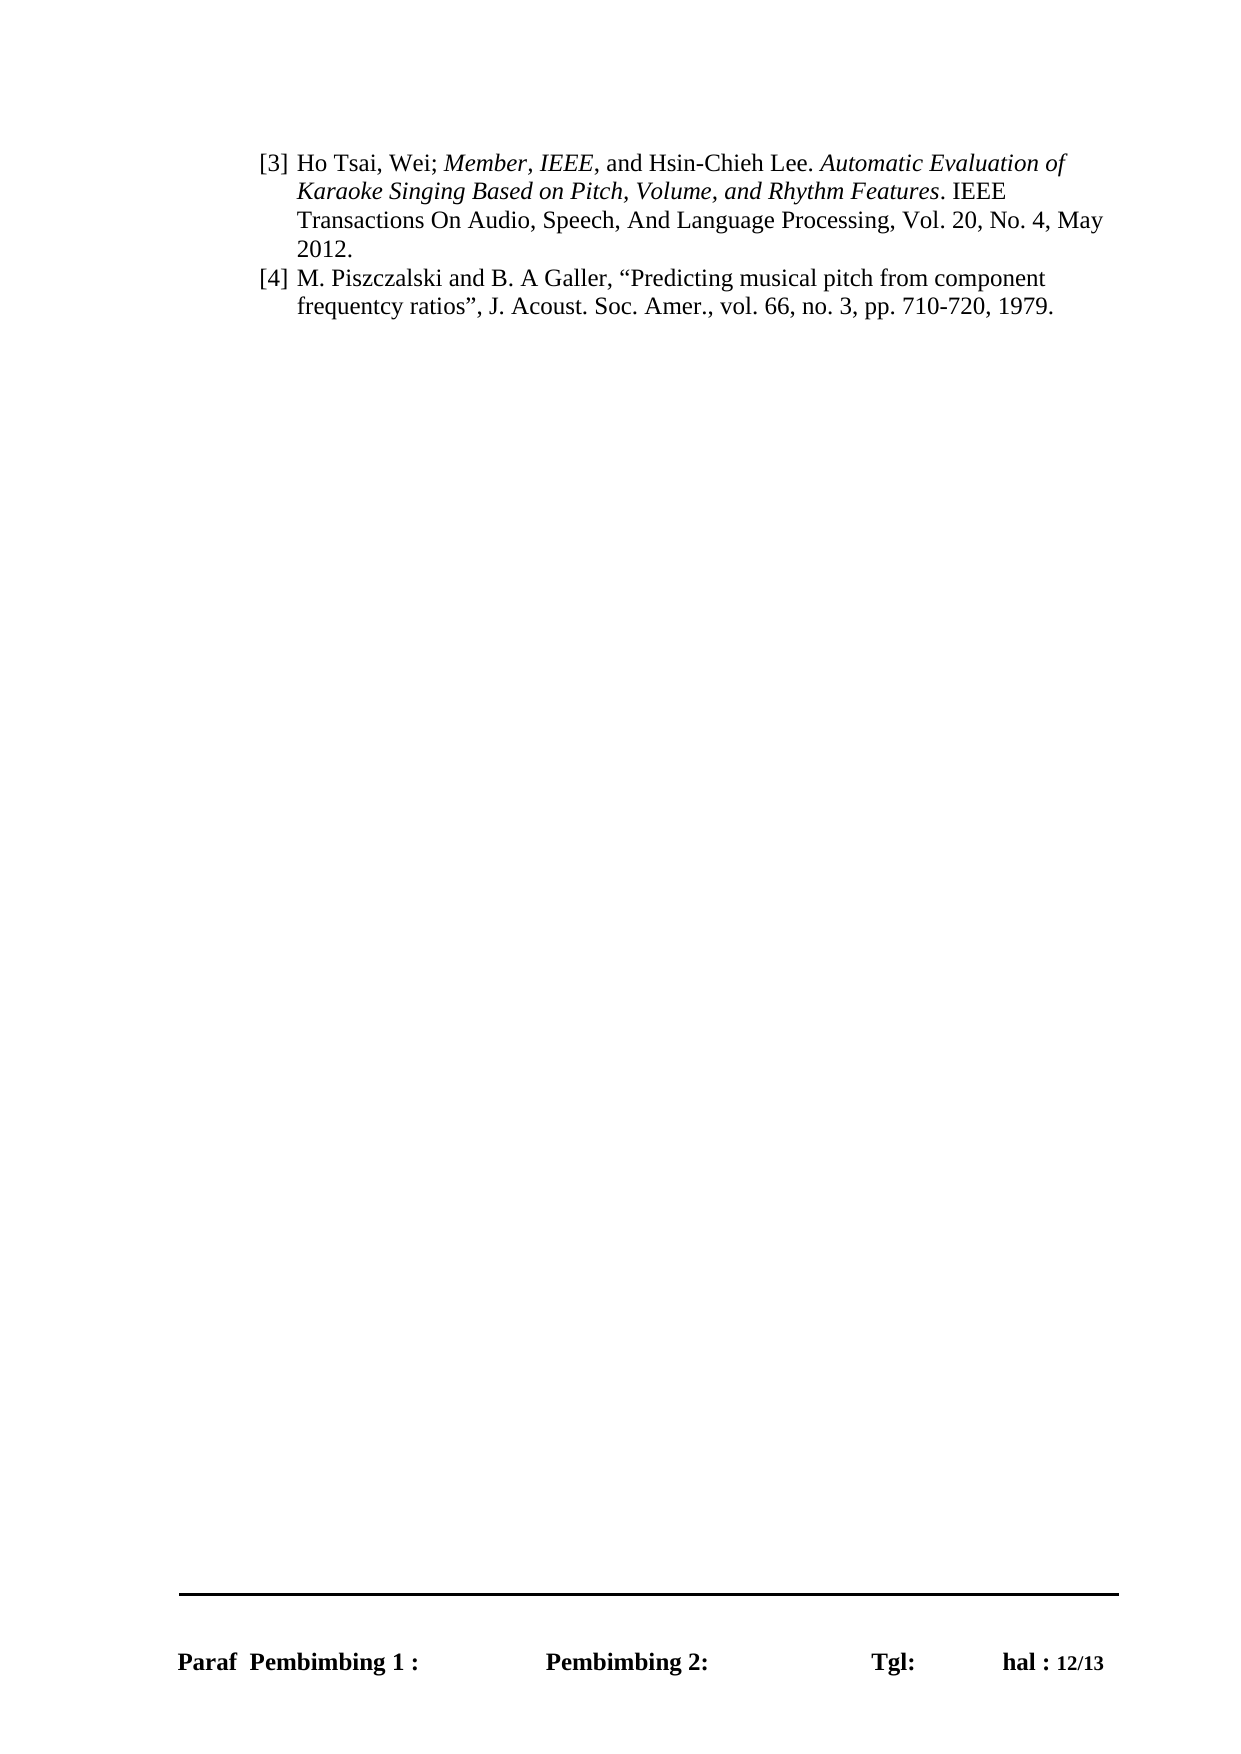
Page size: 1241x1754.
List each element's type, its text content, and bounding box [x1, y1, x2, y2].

list Ho Tsai, Wei; Member, IEEE, and Hsin-Chieh Lee. Automatic Evaluation of Karaoke Singing Based on Pitch, Volume, and Rhythm Features. IEEE Transactions On Audio, Speech, And Language Processing, Vol. 20, No. 4, May 2012. [259, 148, 1122, 263]
list M. Piszczalski and B. A Galler, “Predicting musical pitch from component frequentcy ratios”, J. Acoust. Soc. Amer., vol. 66, no. 3, pp. 710-720, 1979. [259, 263, 1122, 320]
